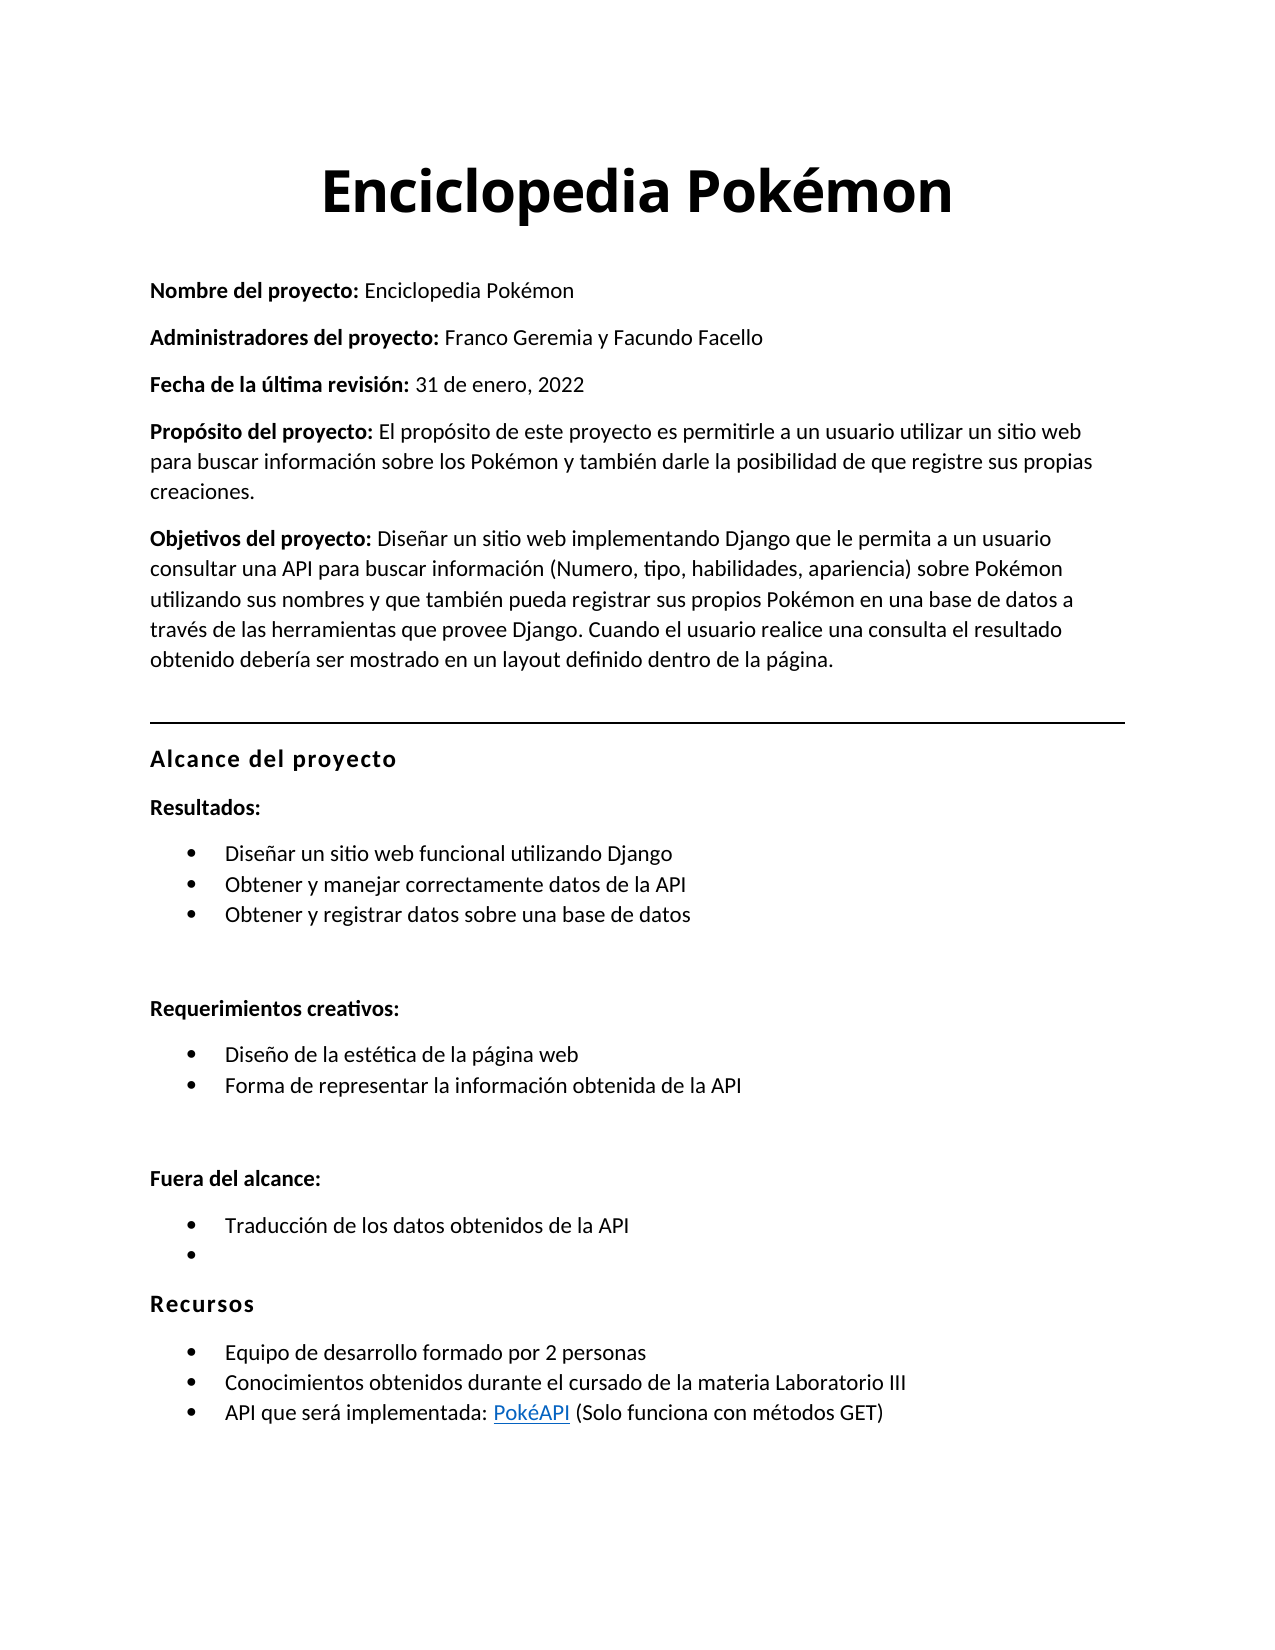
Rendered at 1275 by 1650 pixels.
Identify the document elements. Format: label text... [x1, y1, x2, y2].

text Fuera del alcance: [150, 1164, 1125, 1192]
subtitle Recursos [150, 1288, 1125, 1319]
text Propósito del proyecto: El propósito de este proyecto es permitirle a un usuario utilizar un sitio web para buscar información sobre los Pokémon y también darle la posibilidad de que registre sus propias creaciones. [150, 417, 1125, 505]
text Objetivos del proyecto: Diseñar un sitio web implementando Django que le permita a un usuario consultar una API para buscar información (Numero, tipo, habilidades, apariencia) sobre Pokémon utilizando sus nombres y que también pueda registrar sus propios Pokémon en una base de datos a través de las herramientas que provee Django. Cuando el usuario realice una consulta el resultado obtenido debería ser mostrado en un layout definido dentro de la página. [150, 524, 1125, 673]
list API que será implementada: PokéAPI (Solo funciona con métodos GET) [187, 1398, 1125, 1426]
text Nombre del proyecto: Enciclopedia Pokémon [150, 276, 1125, 304]
text Requerimientos creativos: [150, 994, 1125, 1022]
text Administradores del proyecto: Franco Geremia y Facundo Facello [150, 323, 1125, 351]
list Forma de representar la información obtenida de la API [187, 1071, 1125, 1099]
list Obtener y manejar correctamente datos de la API [187, 870, 1125, 898]
list Obtener y registrar datos sobre una base de datos [187, 900, 1125, 928]
text Resultados: [150, 793, 1125, 821]
title Enciclopedia Pokémon [150, 150, 1125, 229]
text Fecha de la última revisión: 31 de enero, 2022 [150, 370, 1125, 398]
list Conocimientos obtenidos durante el cursado de la materia Laboratorio III [187, 1368, 1125, 1396]
list Diseñar un sitio web funcional utilizando Django [187, 839, 1125, 867]
list Equipo de desarrollo formado por 2 personas [187, 1338, 1125, 1366]
list Diseño de la estética de la página web [187, 1041, 1125, 1068]
subtitle Alcance del proyecto [150, 743, 1125, 773]
list Traducción de los datos obtenidos de la API [187, 1211, 1125, 1239]
